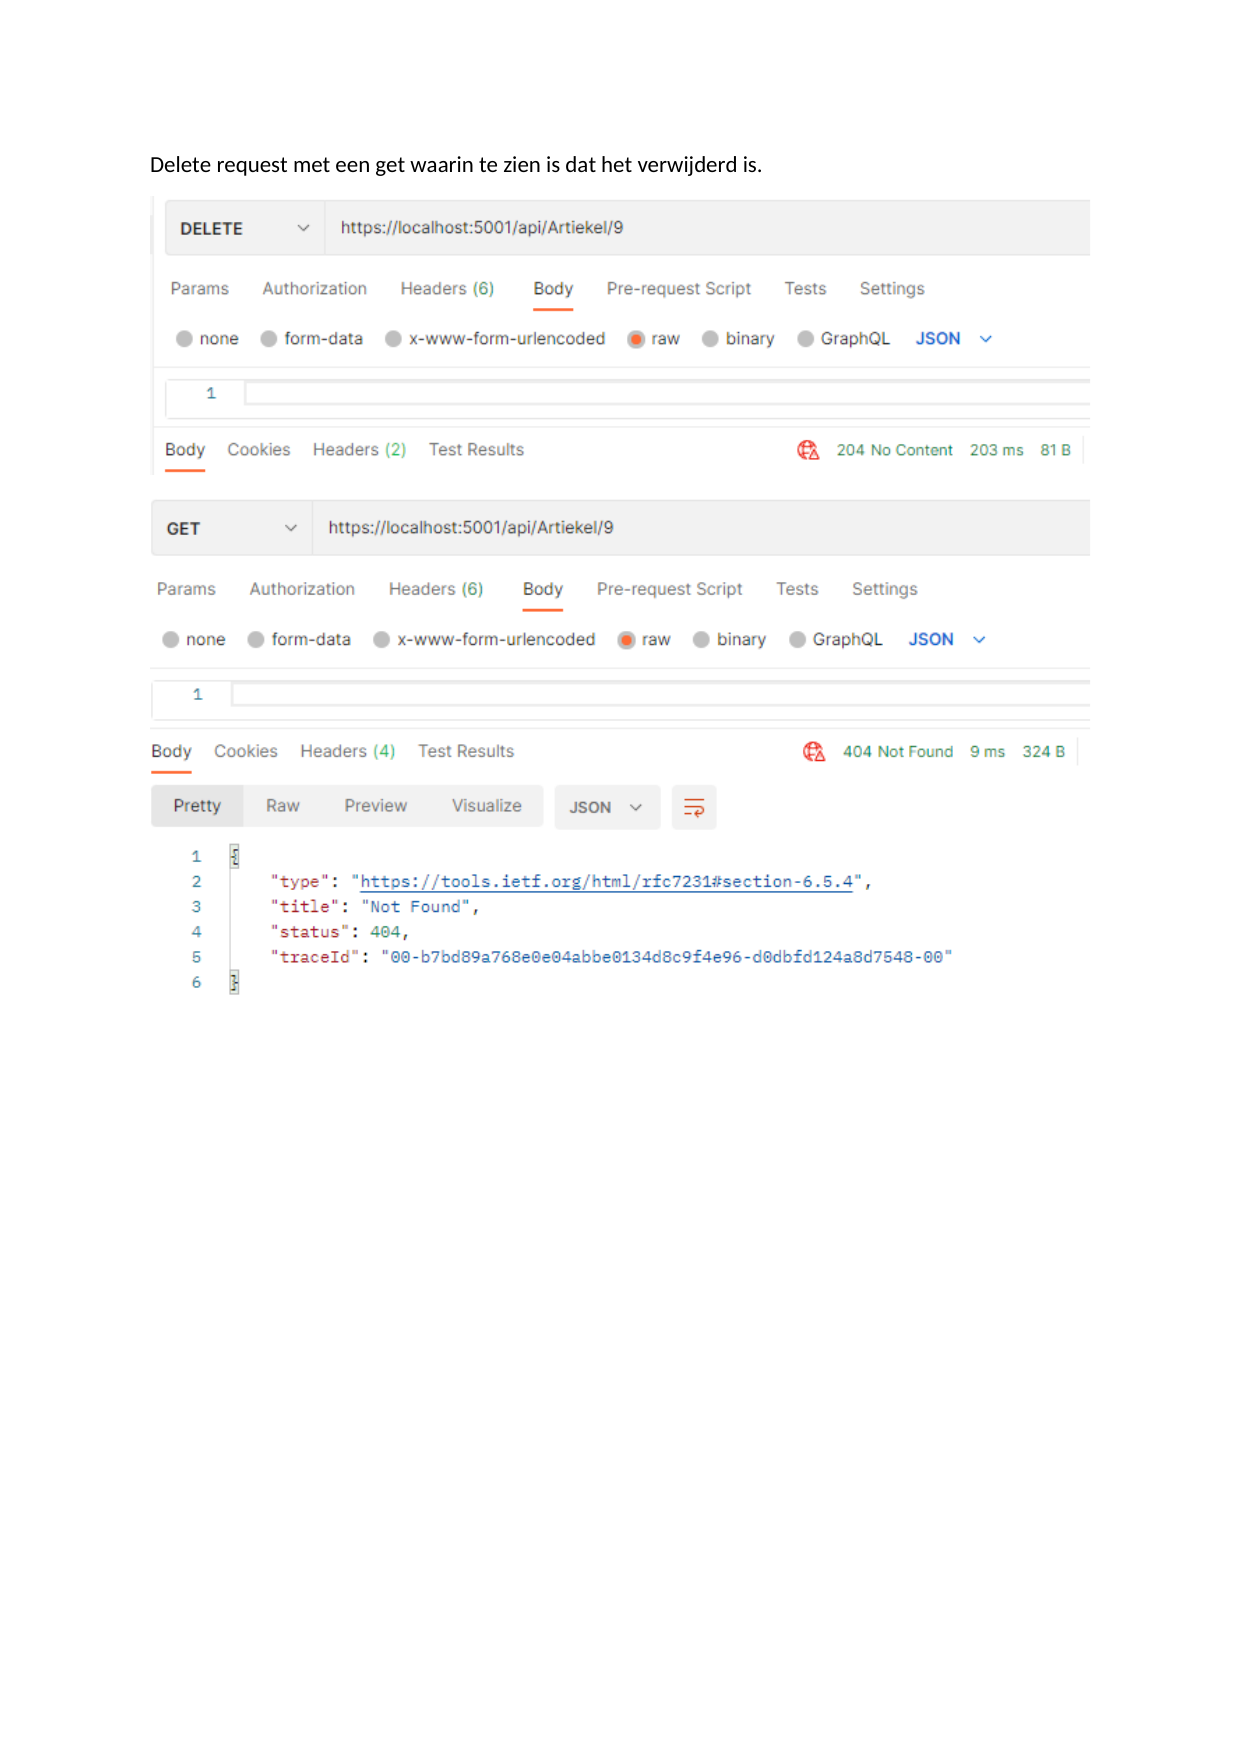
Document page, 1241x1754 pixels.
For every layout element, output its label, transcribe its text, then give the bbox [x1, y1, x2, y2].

picture [150, 493, 1091, 1013]
picture [150, 196, 1091, 475]
text Delete request met een get waarin te zien is dat het verwijderd is. [150, 150, 1090, 178]
